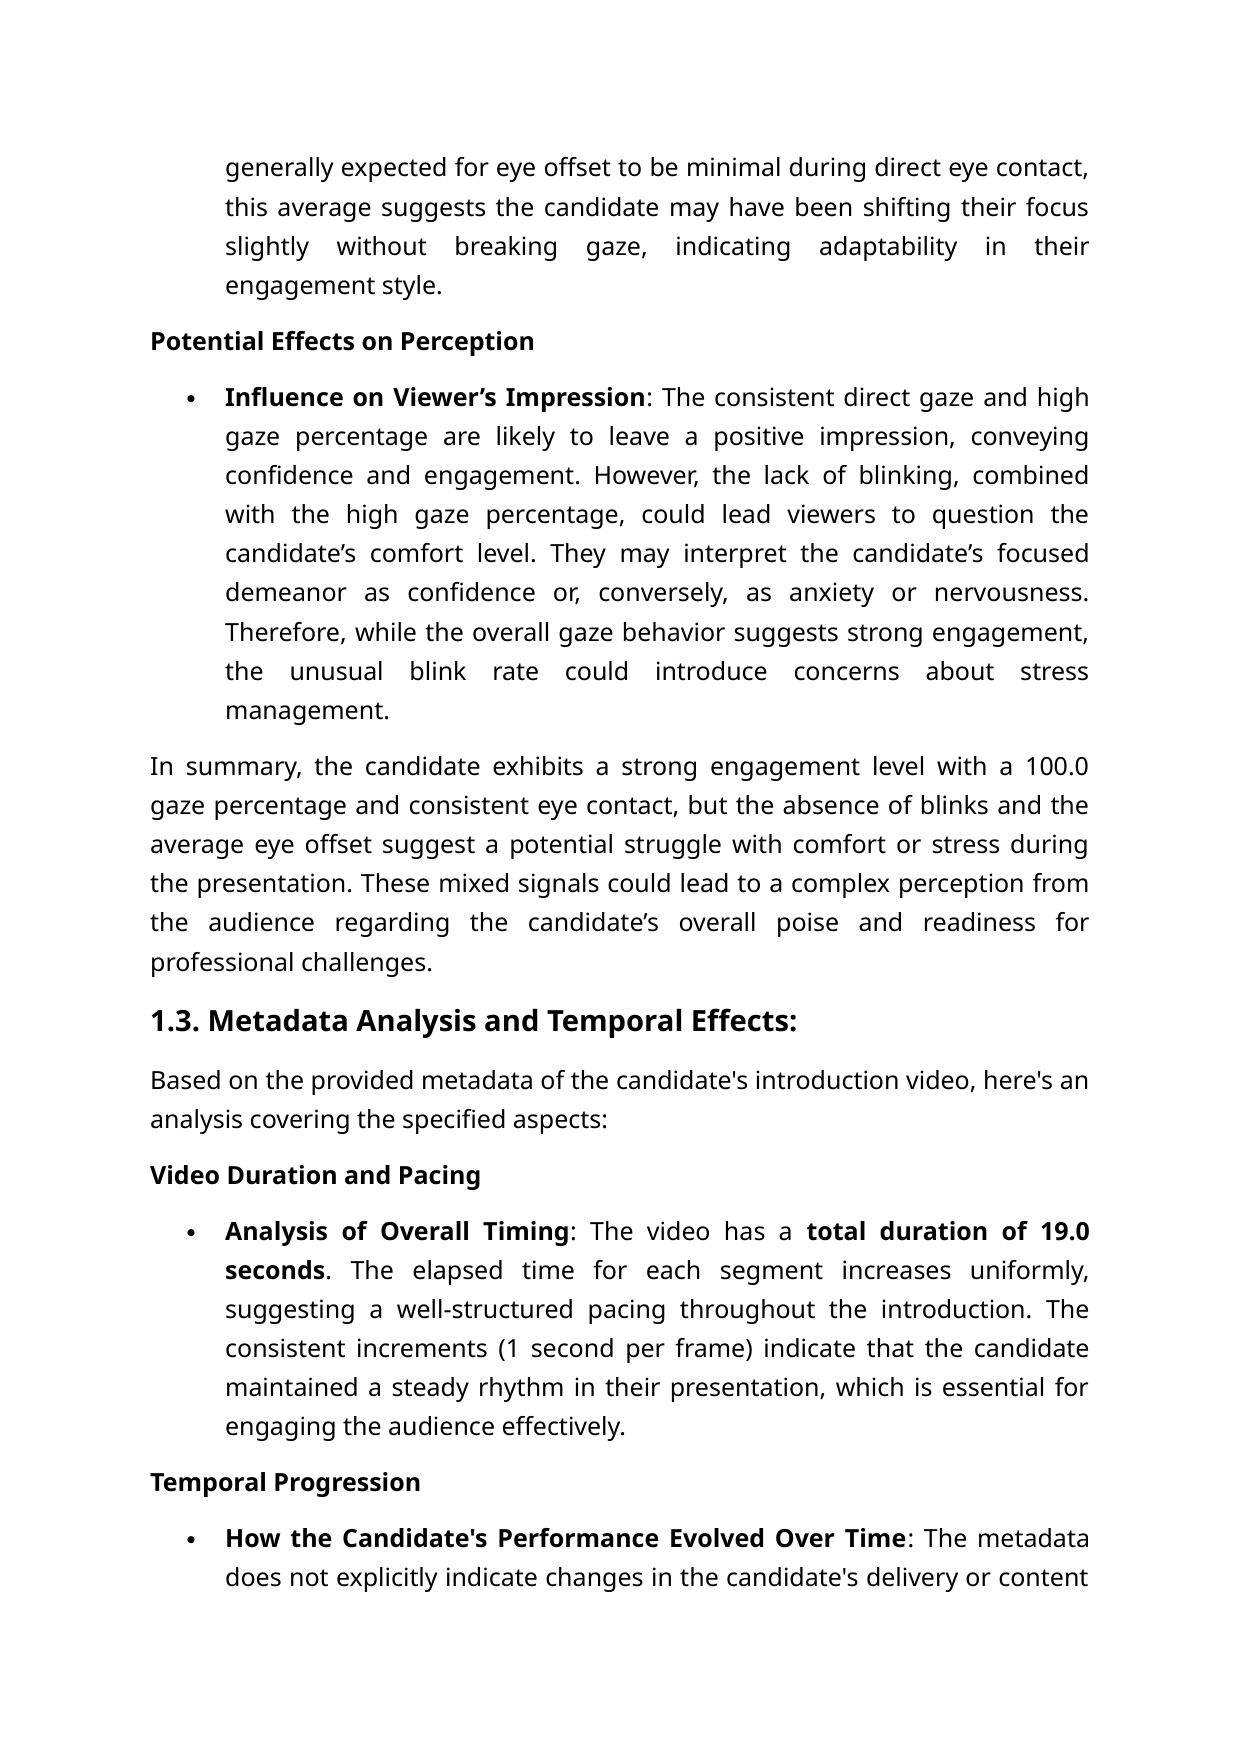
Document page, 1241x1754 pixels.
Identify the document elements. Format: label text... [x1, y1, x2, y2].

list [187, 1521, 1090, 1594]
text Temporal Progression [150, 1465, 1090, 1499]
list Analysis of Overall Timing: The video has a total duration of 19.0 seconds. The elapsed time for each segment increases uniformly, suggesting a well-structured pacing throughout the introduction. The consistent increments (1 second per frame) indicate that the candidate maintained a steady rhythm in their presentation, which is essential for engaging the audience effectively. [187, 1213, 1090, 1443]
text Video Duration and Pacing [150, 1157, 1090, 1191]
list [187, 150, 1090, 302]
text Based on the provided metadata of the candidate's introduction video, here's an analysis covering the specified aspects: [150, 1062, 1090, 1136]
text In summary, the candidate exhibits a strong engagement level with a 100.0 gaze percentage and consistent eye contact, but the absence of blinks and the average eye offset suggest a potential struggle with comfort or stress during the presentation. These mixed signals could lead to a complex perception from the audience regarding the candidate’s overall poise and readiness for professional challenges. [150, 748, 1090, 978]
text 1.3. Metadata Analysis and Temporal Effects: [150, 1000, 1090, 1040]
list Influence on Viewer’s Impression: The consistent direct gaze and high gaze percentage are likely to leave a positive impression, conveying confidence and engagement. However, the lack of blinking, combined with the high gaze percentage, could lead viewers to question the candidate’s comfort level. They may interpret the candidate’s focused demeanor as confidence or, conversely, as anxiety or nervousness. Therefore, while the overall gaze behavior suggests strong engagement, the unusual blink rate could introduce concerns about stress management. [187, 379, 1090, 727]
text Potential Effects on Perception [150, 323, 1090, 357]
